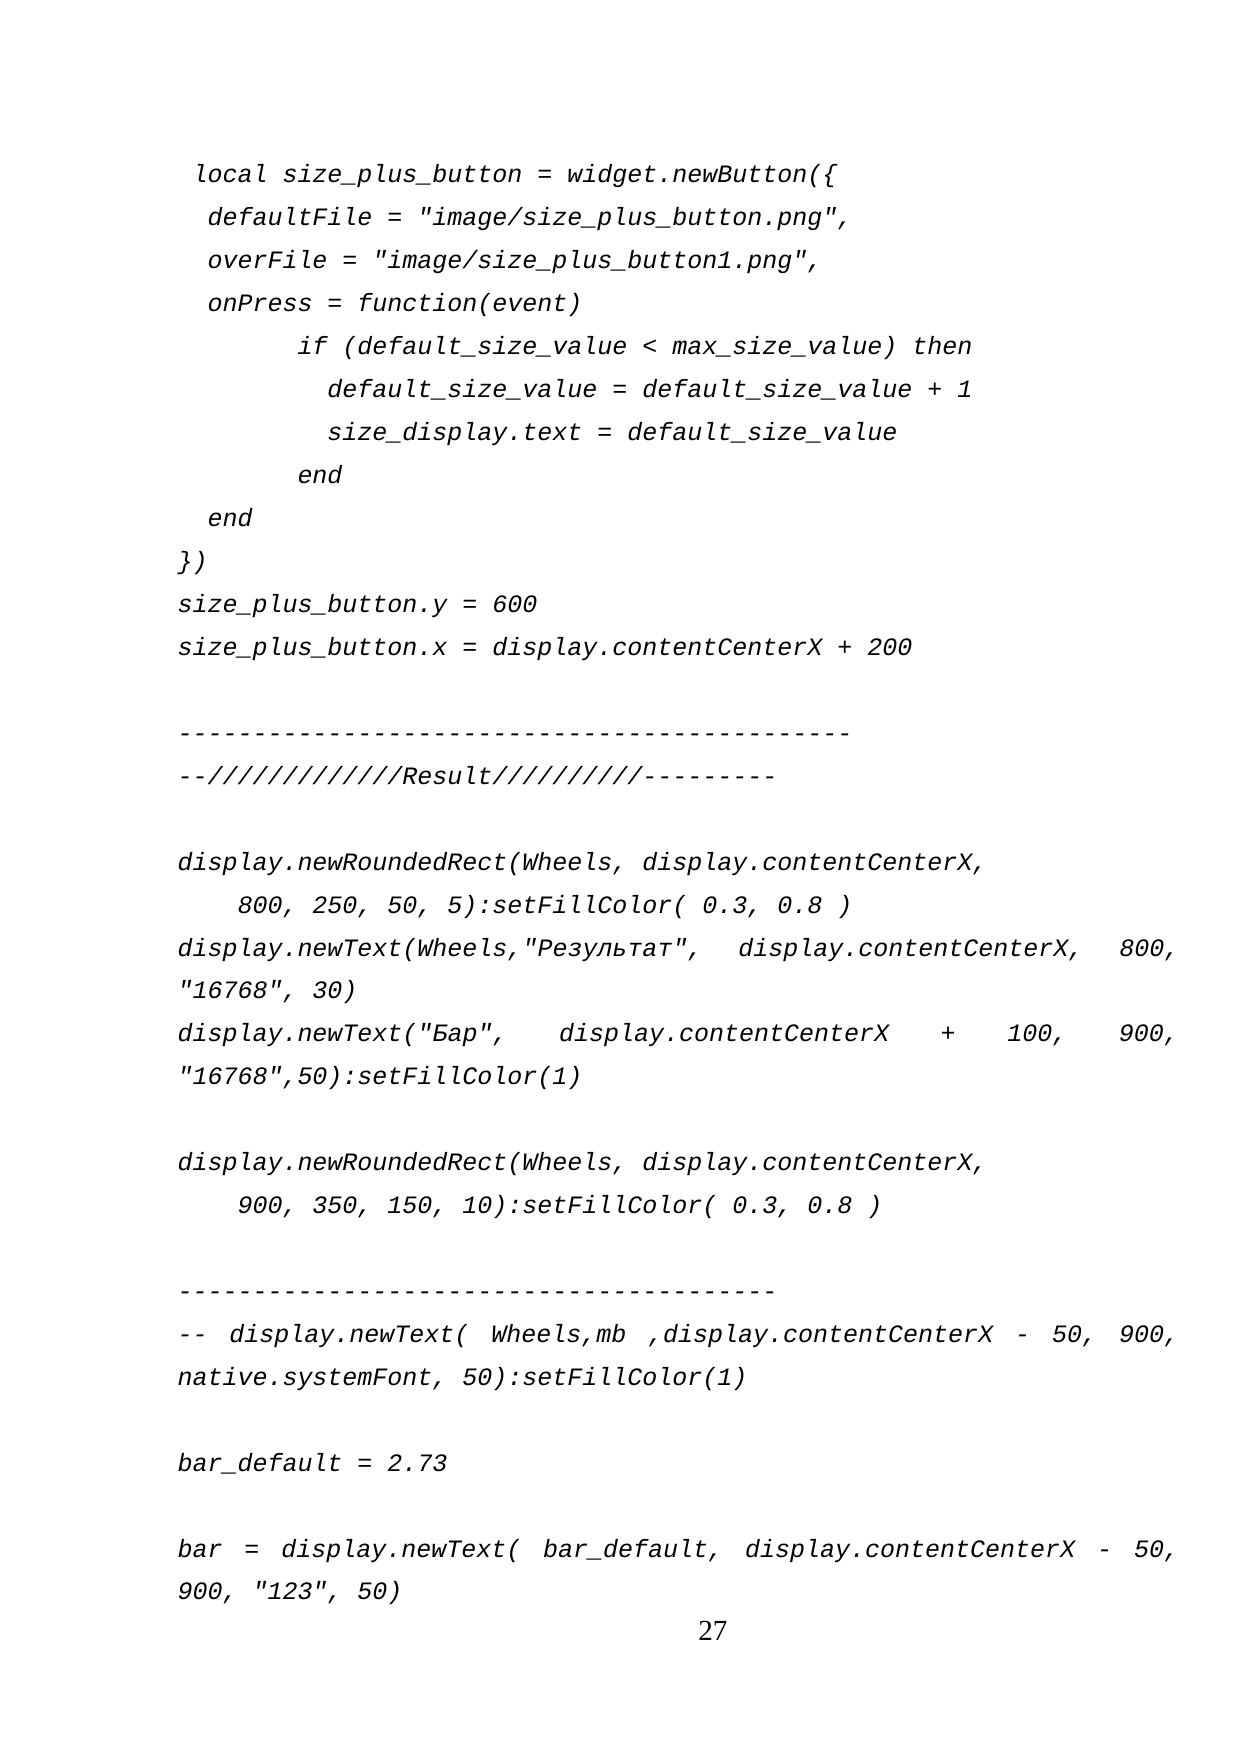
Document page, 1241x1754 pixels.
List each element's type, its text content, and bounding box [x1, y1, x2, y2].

text defaultFile = "image/size_plus_button.png", [177, 204, 1181, 232]
text 800, 250, 50, 5):setFillColor( 0.3, 0.8 ) [177, 892, 1181, 921]
text display.newRoundedRect(Wheels, display.contentCenterX, [177, 849, 1181, 878]
text --------------------------------------------- [177, 720, 1181, 749]
text bar = display.newText( bar_default, display.contentCenterX - 50, 900, "123", 50) [177, 1536, 1181, 1607]
text overFile = "image/size_plus_button1.png", [177, 247, 1181, 276]
text ---------------------------------------- [177, 1279, 1181, 1307]
text onPress = function(event) [177, 290, 1181, 318]
text 900, 350, 150, 10):setFillColor( 0.3, 0.8 ) [177, 1193, 1181, 1221]
text size_plus_button.y = 600 [177, 591, 1181, 620]
text --/////////////Result//////////--------- [177, 763, 1181, 792]
text display.newRoundedRect(Wheels, display.contentCenterX, [177, 1149, 1181, 1178]
text local size_plus_button = widget.newButton({ [177, 161, 1181, 189]
text -- display.newText( Wheels,mb ,display.contentCenterX - 50, 900, native.systemFont, 50):setFillColor(1) [177, 1322, 1181, 1392]
text }) [177, 548, 1181, 577]
text display.newText(Wheels,"Результат", display.contentCenterX, 800, "16768", 30) [177, 936, 1181, 1006]
text if (default_size_value < max_size_value) then [177, 333, 1181, 362]
text end [177, 462, 1181, 491]
text display.newText("Бар", display.contentCenterX + 100, 900, "16768",50):setFillColor(1) [177, 1021, 1181, 1092]
text default_size_value = default_size_value + 1 [177, 376, 1181, 404]
text end [177, 505, 1181, 534]
text bar_default = 2.73 [177, 1450, 1181, 1478]
text size_display.text = default_size_value [177, 419, 1181, 448]
text size_plus_button.x = display.contentCenterX + 200 [177, 634, 1181, 663]
